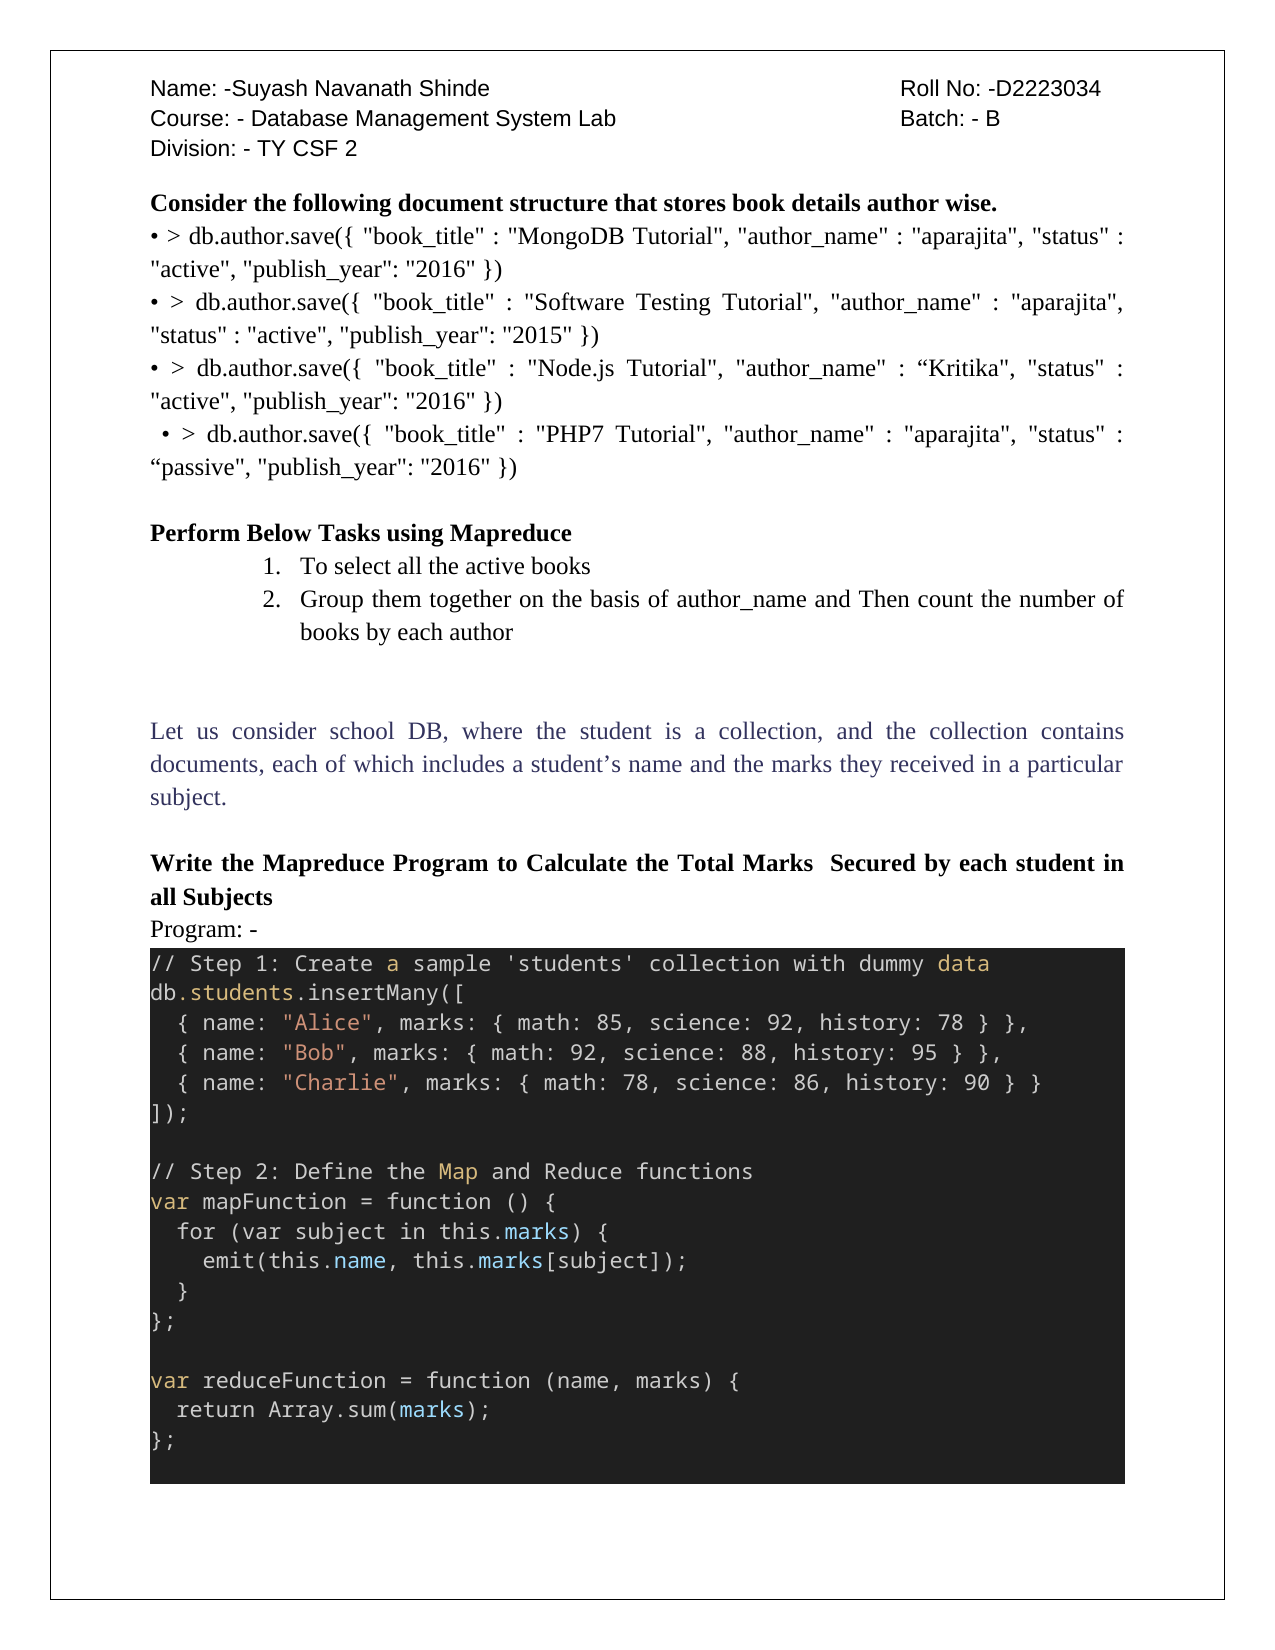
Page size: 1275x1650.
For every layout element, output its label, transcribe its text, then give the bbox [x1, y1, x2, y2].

text { name: "Alice", marks: { math: 85, science: 92, history: 78 } }, [150, 1007, 1125, 1037]
list Group them together on the basis of author_name and Then count the number of books by each author [262, 584, 1125, 646]
list To select all the active books [262, 551, 1125, 580]
text emit(this.name, this.marks[subject]); [150, 1246, 1125, 1275]
text // Step 2: Define the Map and Reduce functions [150, 1156, 1125, 1186]
text Program: - [150, 914, 1125, 943]
text var reduceFunction = function (name, marks) { [150, 1365, 1125, 1394]
text { name: "Charlie", marks: { math: 78, science: 86, history: 90 } } [150, 1067, 1125, 1097]
text { name: "Bob", marks: { math: 92, science: 88, history: 95 } }, [150, 1037, 1125, 1067]
text Write the Mapreduce Program to Calculate the Total Marks Secured by each student in all Subjects [150, 848, 1125, 910]
text • > db.author.save({ "book_title" : "Node.js Tutorial", "author_name" : “Kritika", "status" : "active", "publish_year": "2016" }) [150, 353, 1125, 415]
text return Array.sum(marks); [150, 1394, 1125, 1424]
text for (var subject in this.marks) { [150, 1216, 1125, 1246]
text ]); [150, 1097, 1125, 1126]
text Consider the following document structure that stores book details author wise. [150, 188, 1125, 217]
text db.students.insertMany([ [150, 977, 1125, 1007]
text Perform Below Tasks using Mapreduce [150, 518, 1125, 547]
text } [150, 1275, 1125, 1305]
text }; [150, 1305, 1125, 1335]
text }; [150, 1424, 1125, 1454]
text Let us consider school DB, where the student is a collection, and the collection contains documents, each of which includes a student’s name and the marks they received in a particular subject. [150, 778, 1125, 811]
text • > db.author.save({ "book_title" : "Software Testing Tutorial", "author_name" : "aparajita", "status" : "active", "publish_year": "2015" }) [150, 287, 1125, 349]
text // Step 1: Create a sample 'students' collection with dummy data [150, 948, 1125, 977]
text • > db.author.save({ "book_title" : "MongoDB Tutorial", "author_name" : "aparajita", "status" : "active", "publish_year": "2016" }) [150, 221, 1125, 283]
text • > db.author.save({ "book_title" : "PHP7 Tutorial", "author_name" : "aparajita", "status" : “passive", "publish_year": "2016" }) [150, 419, 1125, 481]
text var mapFunction = function () { [150, 1186, 1125, 1216]
